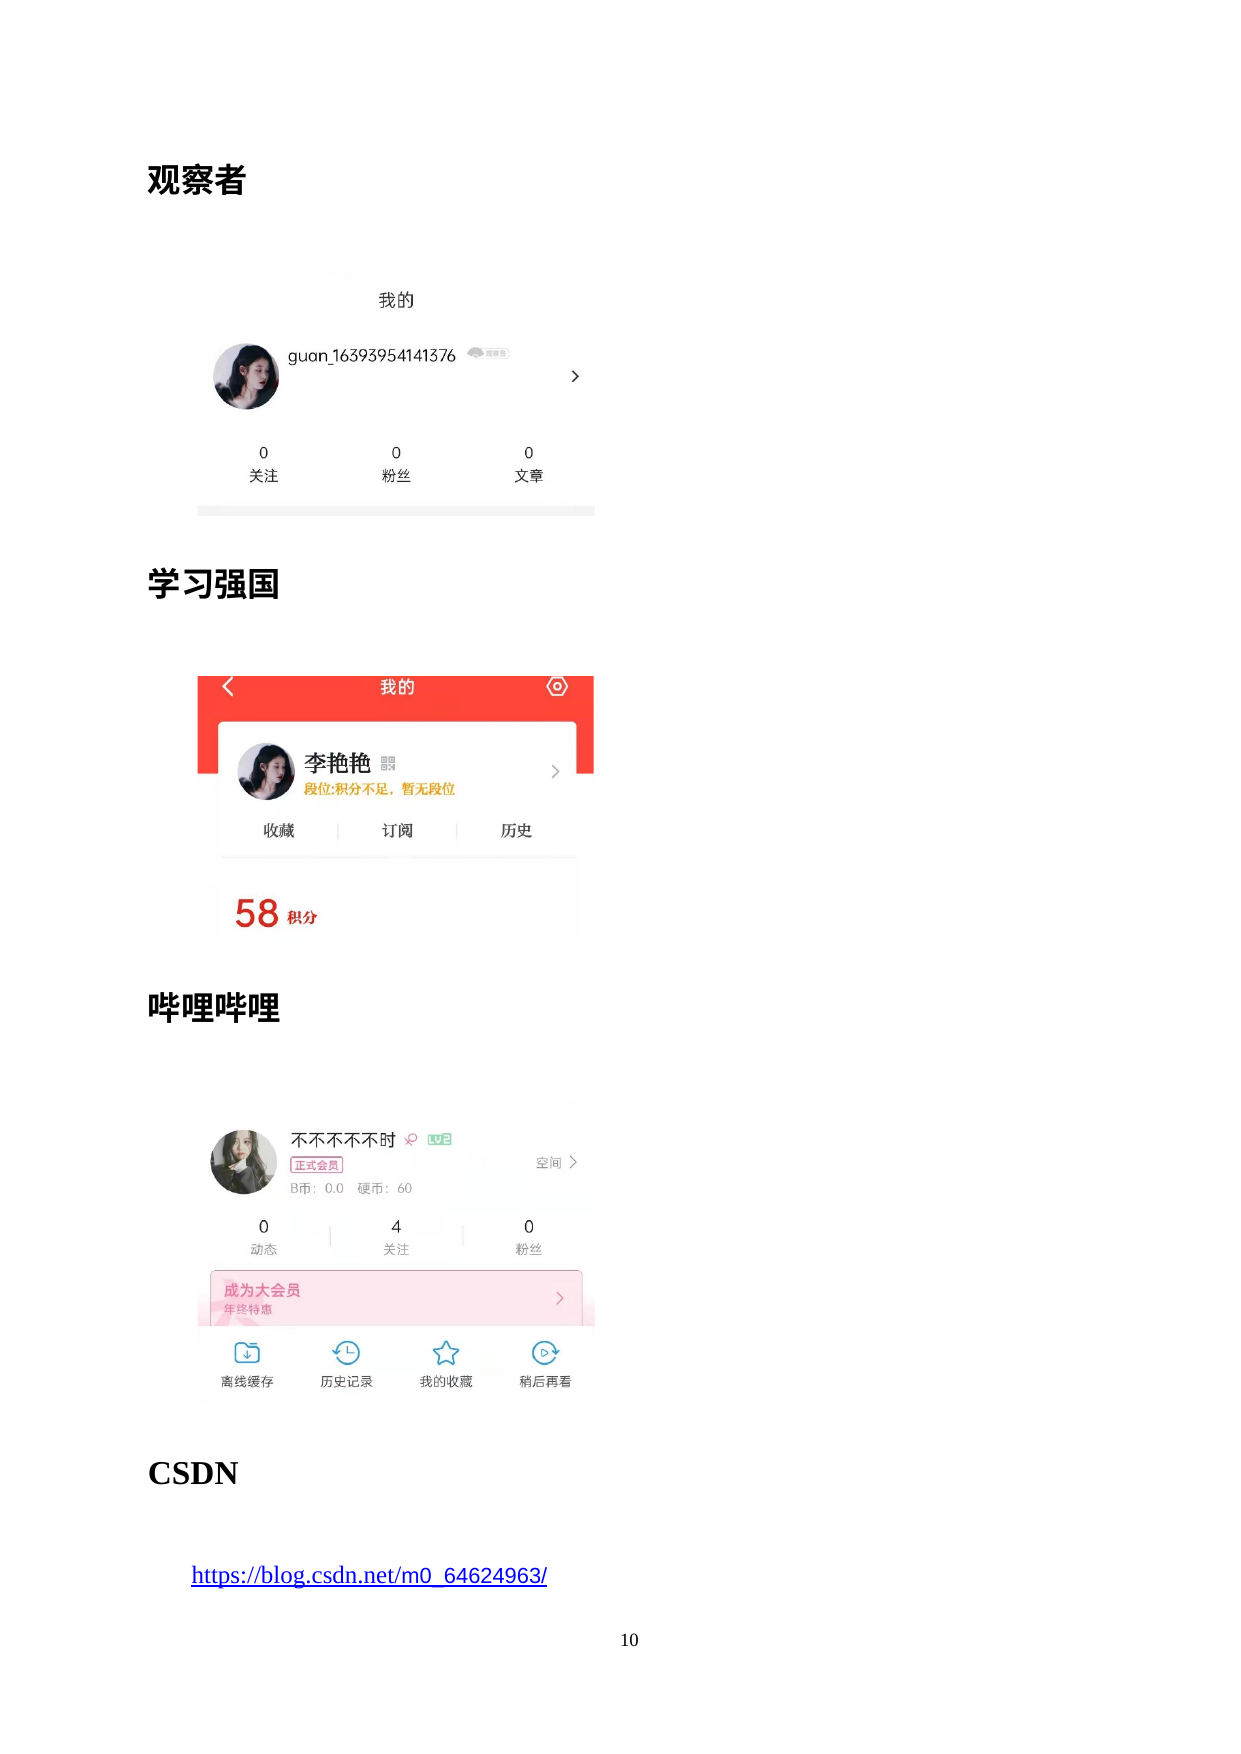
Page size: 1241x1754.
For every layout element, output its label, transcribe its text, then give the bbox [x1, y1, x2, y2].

subtitle 哔哩哔哩 [148, 974, 1110, 1039]
text https://blog.csdn.net/m0_64624963/ [148, 1560, 1110, 1589]
picture [197, 1101, 595, 1406]
subtitle 学习强国 [148, 549, 1110, 614]
picture [197, 676, 594, 940]
picture [197, 272, 595, 516]
subtitle CSDN [148, 1440, 1110, 1505]
subtitle 观察者 [148, 146, 1110, 211]
